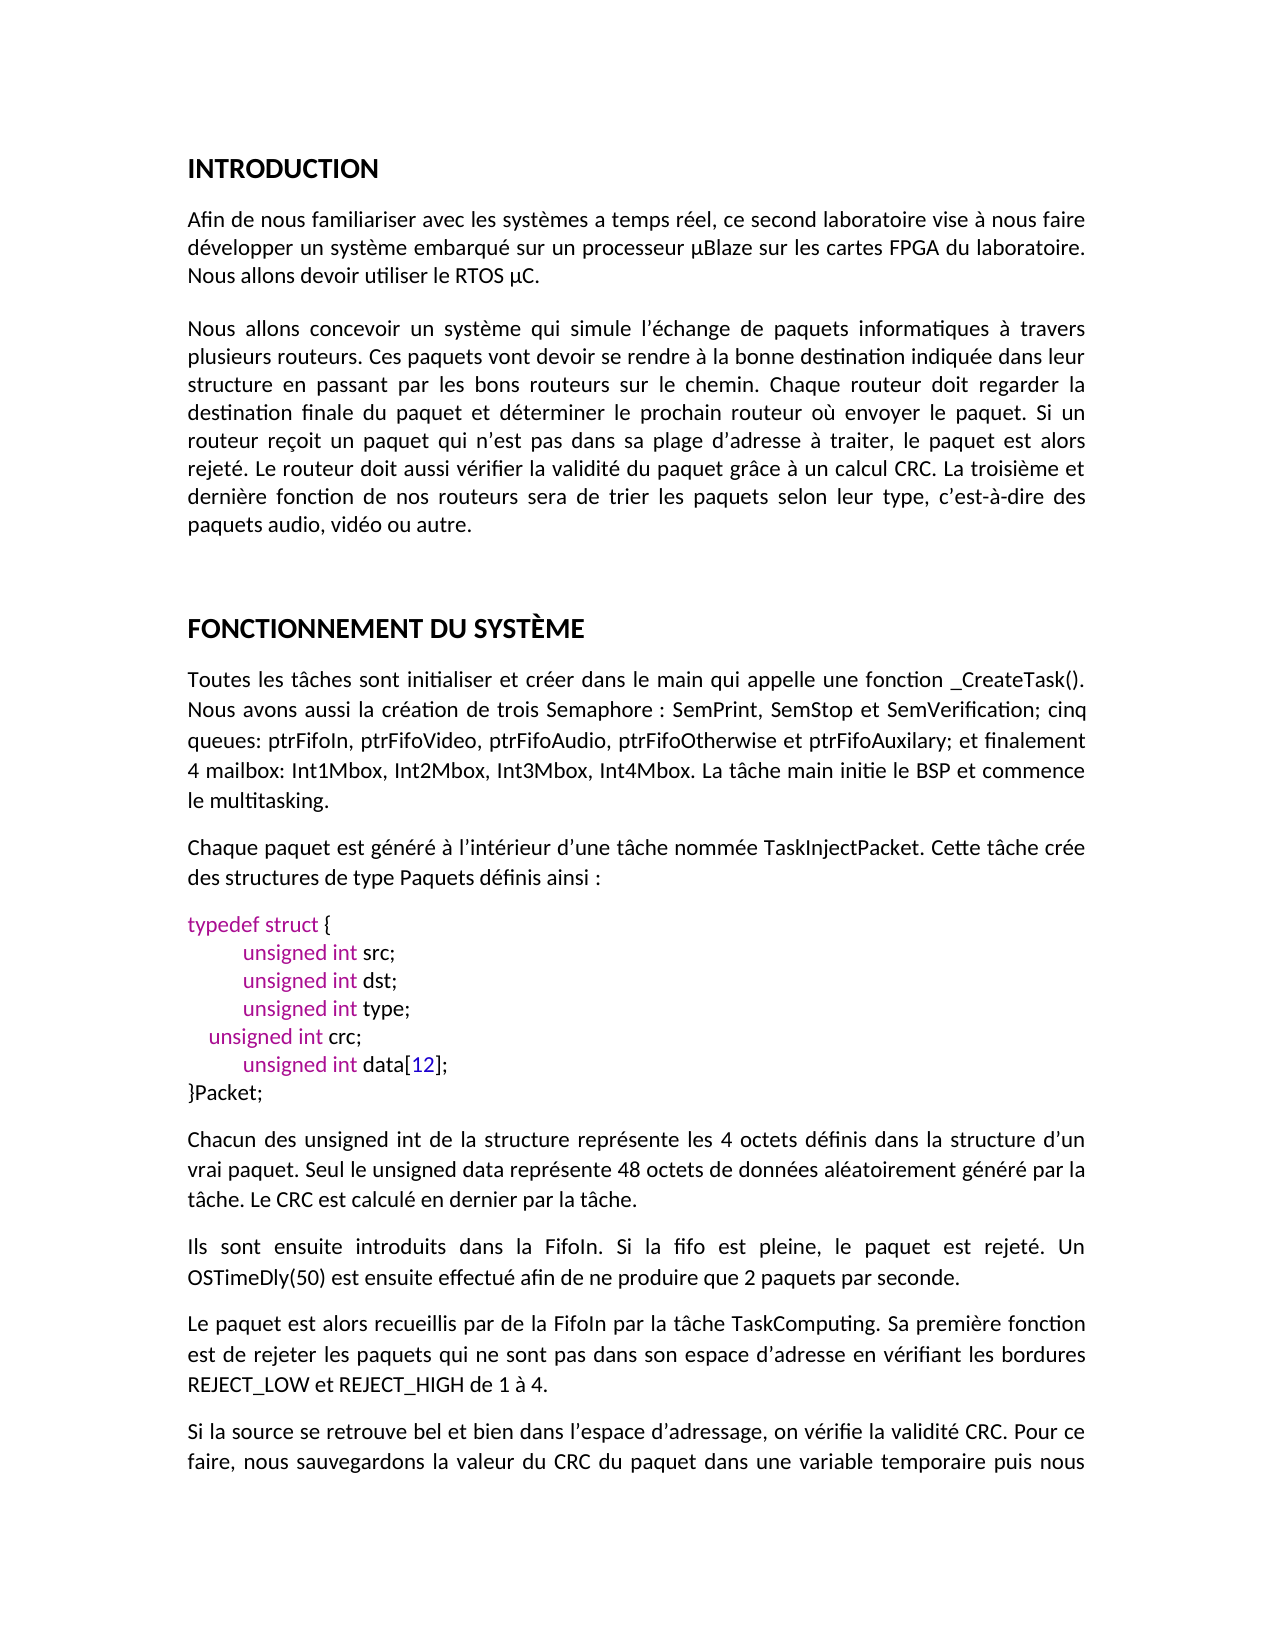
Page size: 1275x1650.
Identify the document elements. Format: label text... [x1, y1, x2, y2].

text Toutes les tâches sont initialiser et créer dans le main qui appelle une fonction _CreateTask(). Nous avons aussi la création de trois Semaphore : SemPrint, SemStop et SemVerification; cinq queues: ptrFifoIn, ptrFifoVideo, ptrFifoAudio, ptrFifoOtherwise et ptrFifoAuxilary; et finalement 4 mailbox: Int1Mbox, Int2Mbox, Int3Mbox, Int4Mbox. La tâche main initie le BSP et commence le multitasking. [187, 665, 1087, 814]
text }Packet; [187, 1078, 1087, 1106]
text Le paquet est alors recueillis par de la FifoIn par la tâche TaskComputing. Sa première fonction est de rejeter les paquets qui ne sont pas dans son espace d’adresse en vérifiant les bordures REJECT_LOW et REJECT_HIGH de 1 à 4. [187, 1309, 1087, 1398]
text Chacun des unsigned int de la structure représente les 4 octets définis dans la structure d’un vrai paquet. Seul le unsigned data représente 48 octets de données aléatoirement généré par la tâche. Le CRC est calculé en dernier par la tâche. [187, 1125, 1087, 1213]
text unsigned int data[12]; [187, 1050, 1087, 1078]
text Ils sont ensuite introduits dans la FifoIn. Si la fifo est pleine, le paquet est rejeté. Un OSTimeDly(50) est ensuite effectué afin de ne produire que 2 paquets par seconde. [187, 1232, 1087, 1291]
text INTRODUCTION [187, 150, 1087, 186]
text typedef struct { [187, 910, 1087, 938]
text unsigned int src; [187, 938, 1087, 966]
text FONCTIONNEMENT DU SYSTÈME [187, 610, 1087, 646]
text unsigned int crc; [187, 1022, 1087, 1050]
text Chaque paquet est généré à l’intérieur d’une tâche nommée TaskInjectPacket. Cette tâche crée des structures de type Paquets définis ainsi : [187, 833, 1087, 891]
text unsigned int type; [187, 994, 1087, 1022]
text Afin de nous familiariser avec les systèmes a temps réel, ce second laboratoire vise à nous faire développer un système embarqué sur un processeur μBlaze sur les cartes FPGA du laboratoire. Nous allons devoir utiliser le RTOS μC. [187, 205, 1087, 289]
text unsigned int dst; [187, 966, 1087, 994]
text Nous allons concevoir un système qui simule l’échange de paquets informatiques à travers plusieurs routeurs. Ces paquets vont devoir se rendre à la bonne destination indiquée dans leur structure en passant par les bons routeurs sur le chemin. Chaque routeur doit regarder la destination finale du paquet et déterminer le prochain routeur où envoyer le paquet. Si un routeur reçoit un paquet qui n’est pas dans sa plage d’adresse à traiter, le paquet est alors rejeté. Le routeur doit aussi vérifier la validité du paquet grâce à un calcul CRC. La troisième et dernière fonction de nos routeurs sera de trier les paquets selon leur type, c’est-à-dire des paquets audio, vidéo ou autre. [187, 314, 1087, 538]
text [187, 1417, 1087, 1475]
